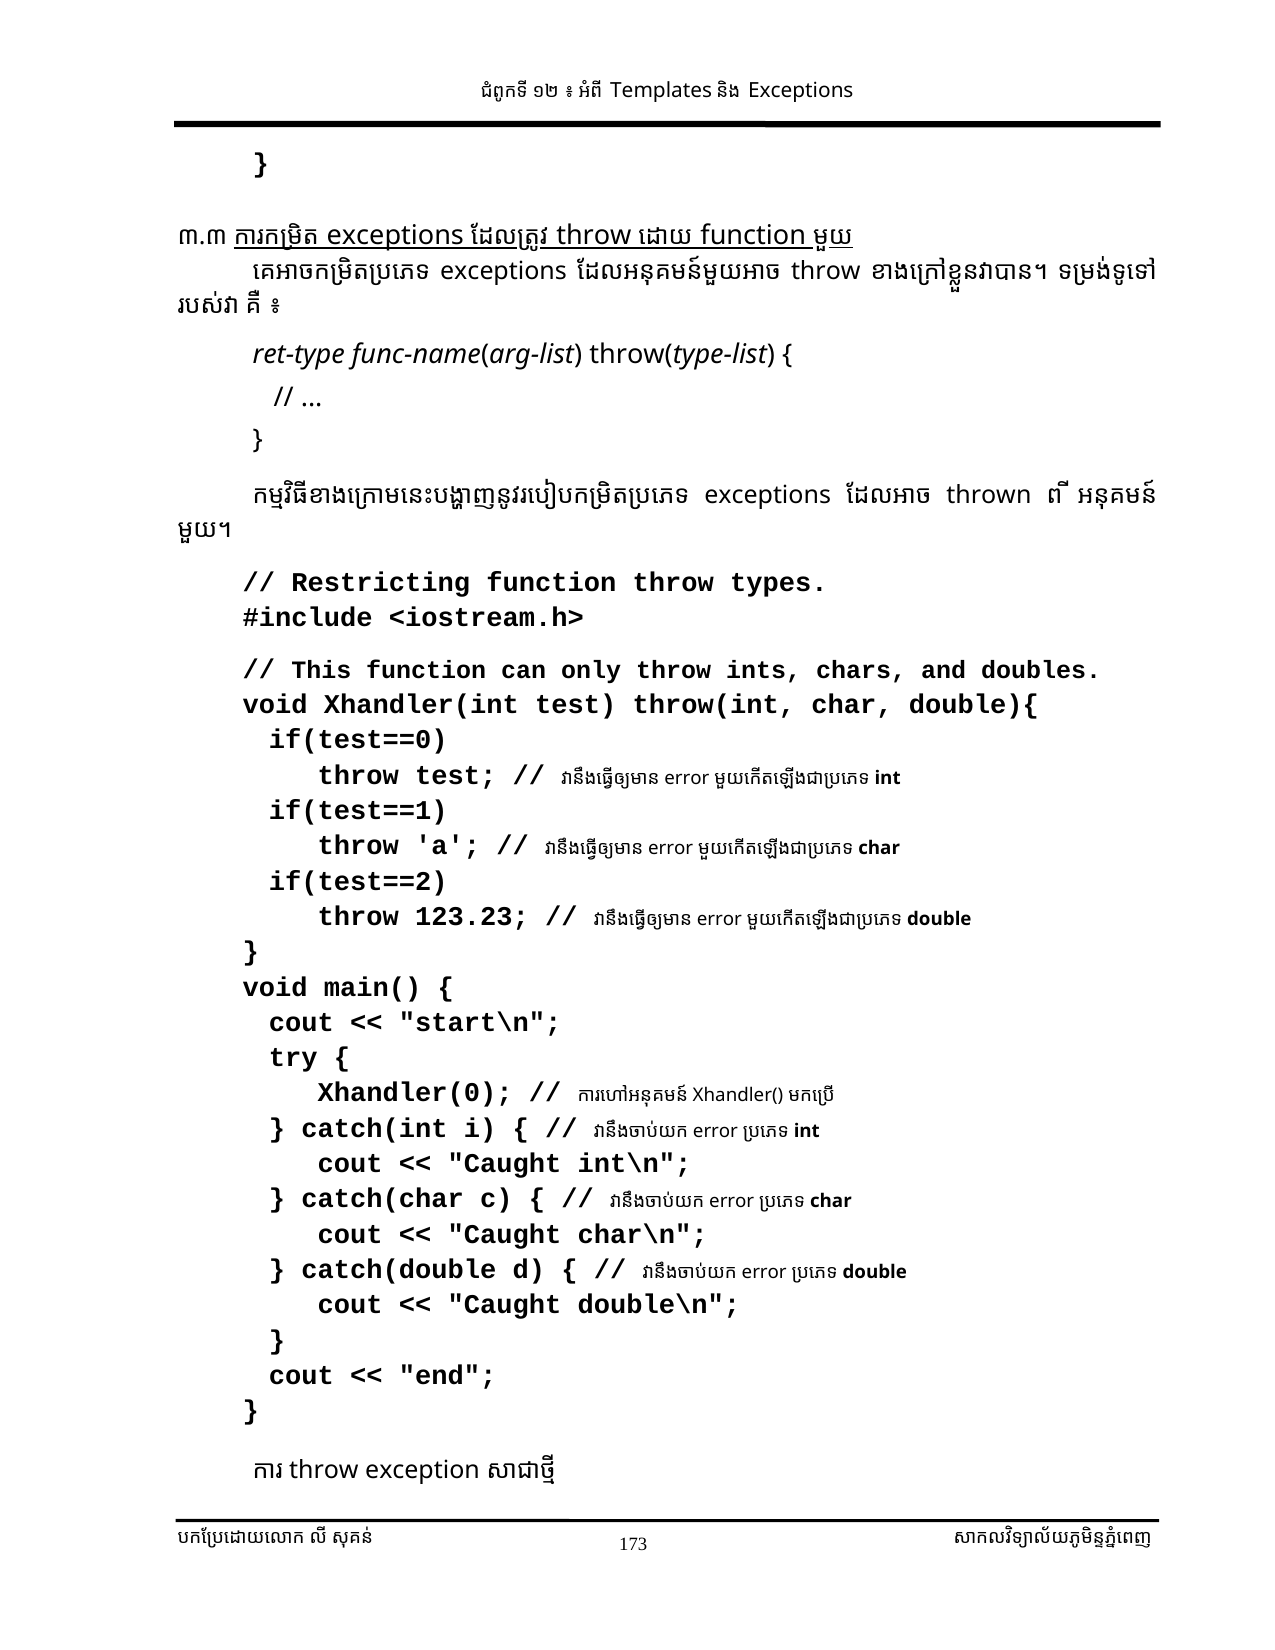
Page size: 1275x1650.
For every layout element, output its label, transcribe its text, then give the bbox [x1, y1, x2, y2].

text cout << "start\n"; [177, 1009, 1157, 1039]
text } catch(char c) { // វានឹងចាប់យក error ប្រភេទ char [177, 1185, 1157, 1216]
text cout << "Caught double\n"; [177, 1291, 1157, 1322]
text } [177, 1326, 1157, 1357]
text } [177, 1397, 1157, 1428]
text គេអាចកម្រិតប្រភេទ exceptions ដែលអនុគមន៍មួយអាច throw ខាងក្រៅខ្លួនវាបាន។ ទម្រង់ទូទៅរបស់វា គឺ ៖ [177, 252, 1157, 321]
text cout << "end"; [177, 1362, 1157, 1392]
text void main() { [177, 973, 1157, 1004]
text throw 123.23; // វានឹងធ្វើឲ្យមាន error មួយកើតឡើងជាប្រភេទ double [177, 903, 1157, 933]
text ៣.៣ ការកម្រិត exceptions ដែលត្រូវ throw ដោយ function មួយ [177, 216, 1157, 252]
text } catch(int i) { // វានឹងចាប់យក error ប្រភេទ int [177, 1114, 1157, 1145]
text } [177, 938, 1157, 969]
text // ... [177, 377, 1157, 414]
text if(test==2) [177, 867, 1157, 898]
text កម្មវិធីខាងក្រោមនេះបង្ហាញនូវរបៀបកម្រិតប្រភេទ exceptions ដែលអាច thrown ពី អនុគមន៍មួយ។ [177, 476, 1157, 544]
text Xhandler(0); // ការហៅអនុគមន៍ Xhandler() មកប្រើ [177, 1079, 1157, 1110]
text void Xhandler(int test) throw(int, char, double){ [177, 691, 1157, 722]
text cout << "Caught char\n"; [177, 1221, 1157, 1251]
text throw test; // វានឹងធ្វើឲ្យមាន error មួយកើតឡើងជាប្រភេទ int [177, 761, 1157, 792]
text // This function can only throw ints, chars, and doubles. [177, 656, 1157, 686]
text ការ throw exception សាជាថ្មី [177, 1452, 1157, 1486]
text throw 'a'; // វានឹងធ្វើឲ្យមាន error មួយកើតឡើងជាប្រភេទ char [177, 832, 1157, 863]
text } catch(double d) { // វានឹងចាប់យក error ប្រភេទ double [177, 1256, 1157, 1287]
text cout << "Caught int\n"; [177, 1150, 1157, 1181]
text try { [177, 1044, 1157, 1075]
text if(test==1) [177, 797, 1157, 827]
text if(test==0) [177, 726, 1157, 757]
text #include <iostream.h> [177, 604, 1157, 635]
text ret-type func-name(arg-list) throw(type-list) { [177, 335, 1157, 372]
text // Restricting function throw types. [177, 569, 1157, 599]
text } [177, 420, 1157, 457]
text } [177, 150, 1157, 181]
